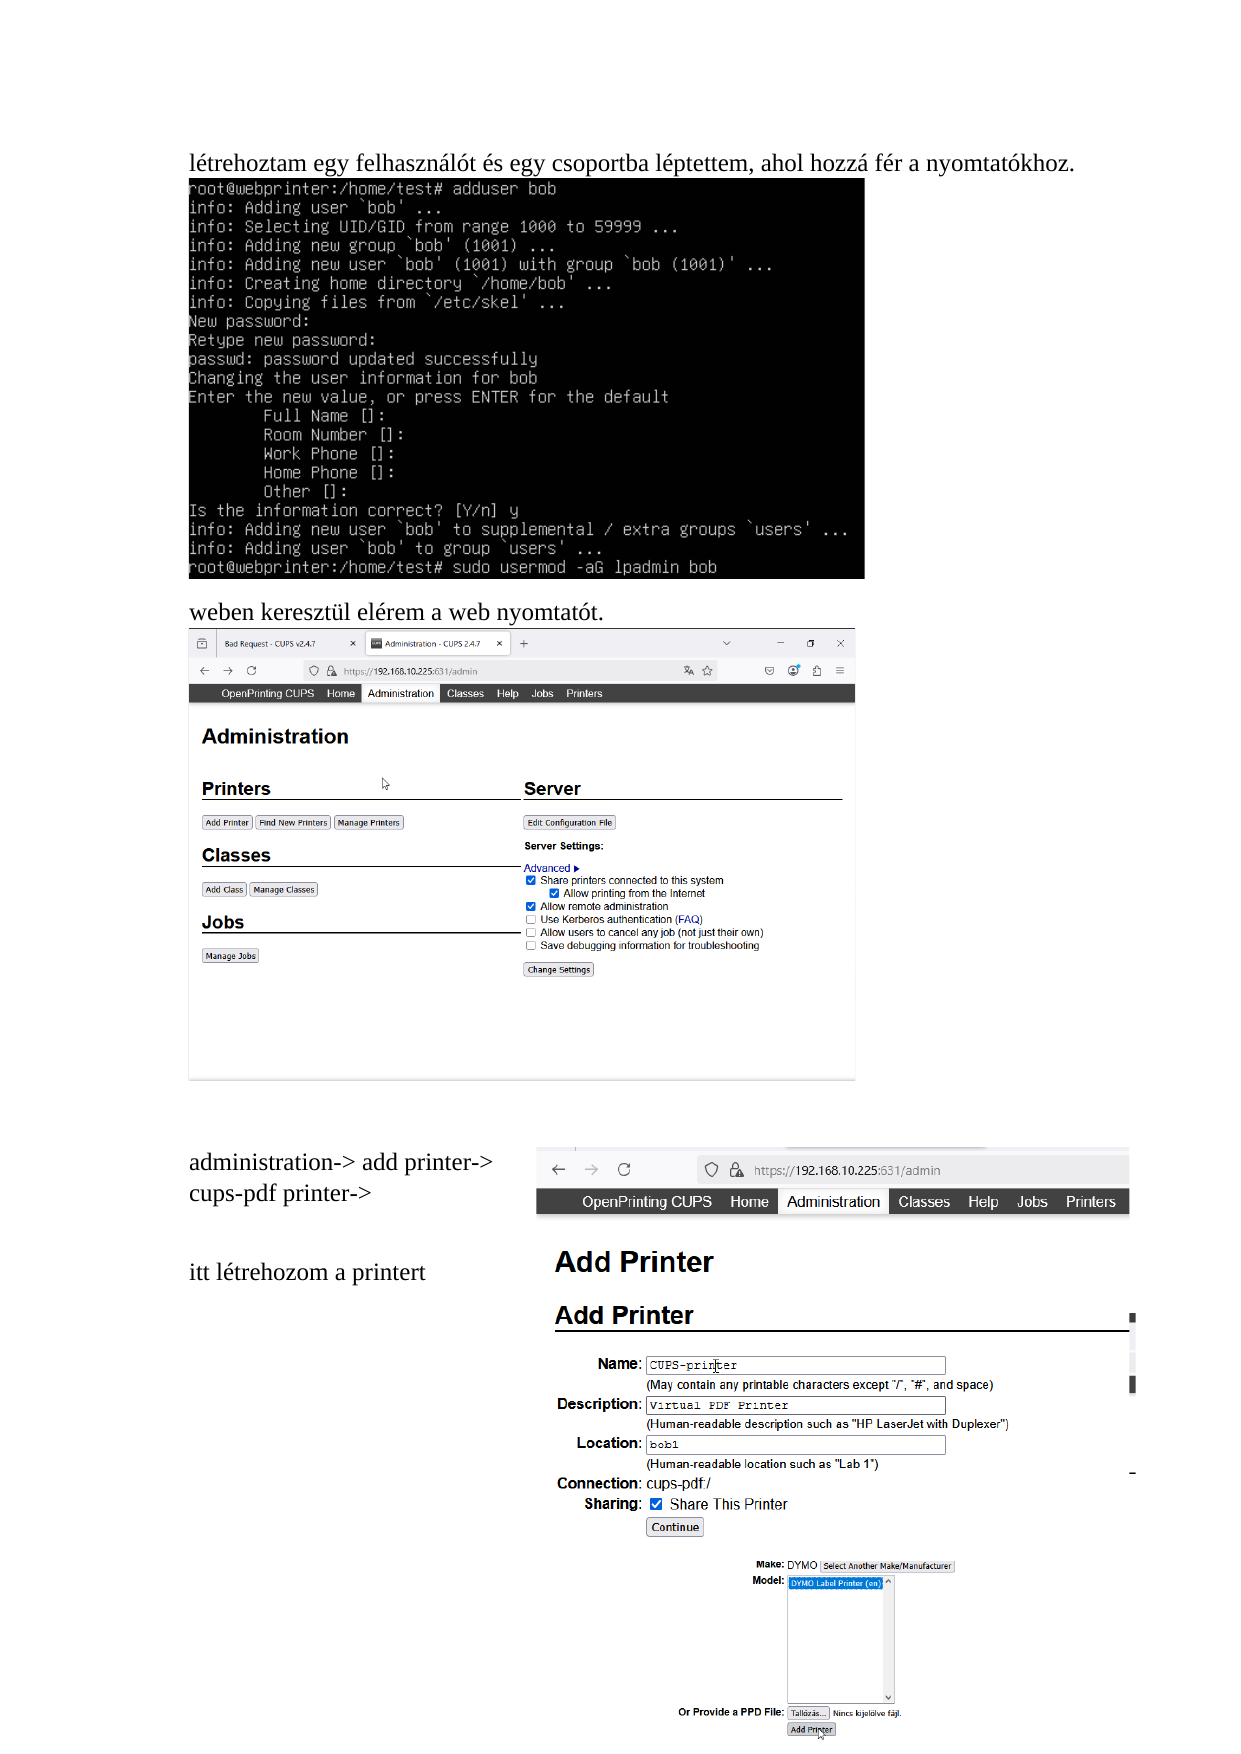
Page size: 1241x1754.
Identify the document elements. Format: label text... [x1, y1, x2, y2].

picture [188, 178, 865, 579]
picture [188, 628, 856, 1081]
picture [535, 1147, 1136, 1751]
text administration-> add printer-> cups-pdf printer-> [189, 1147, 535, 1238]
text itt létrehozom a printert [189, 1257, 535, 1317]
